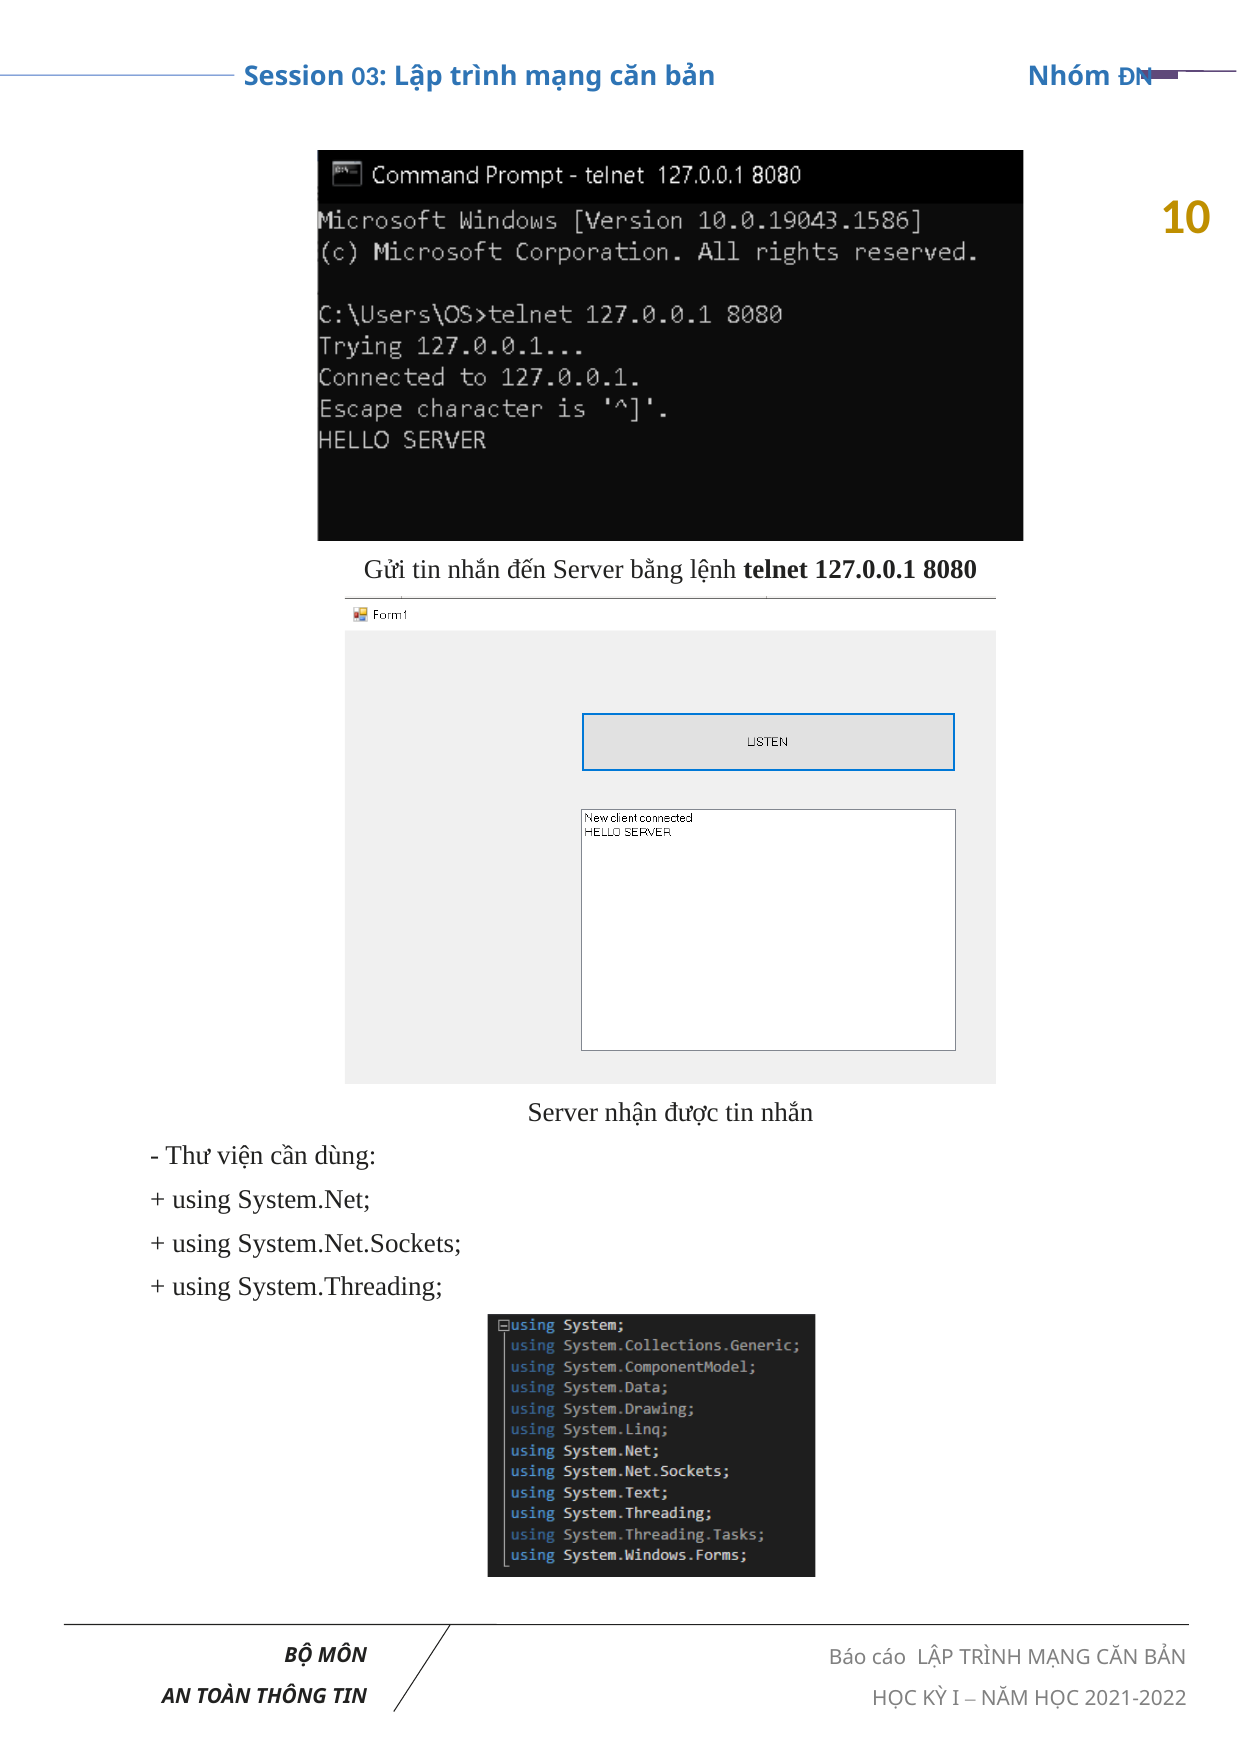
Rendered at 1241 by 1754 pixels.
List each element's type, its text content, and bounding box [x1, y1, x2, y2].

text Server nhận được tin nhắn [187, 1096, 1153, 1127]
picture [344, 596, 996, 1084]
text - Thư viện cần dùng: [150, 1139, 1153, 1171]
text + using System.Net.Sockets; [150, 1227, 1153, 1258]
text + using System.Net; [150, 1183, 1153, 1214]
picture [317, 150, 1024, 541]
text Gửi tin nhắn đến Server bằng lệnh telnet 127.0.0.1 8080 [187, 553, 1153, 584]
picture [487, 1314, 816, 1577]
text + using System.Threading; [150, 1270, 1153, 1302]
